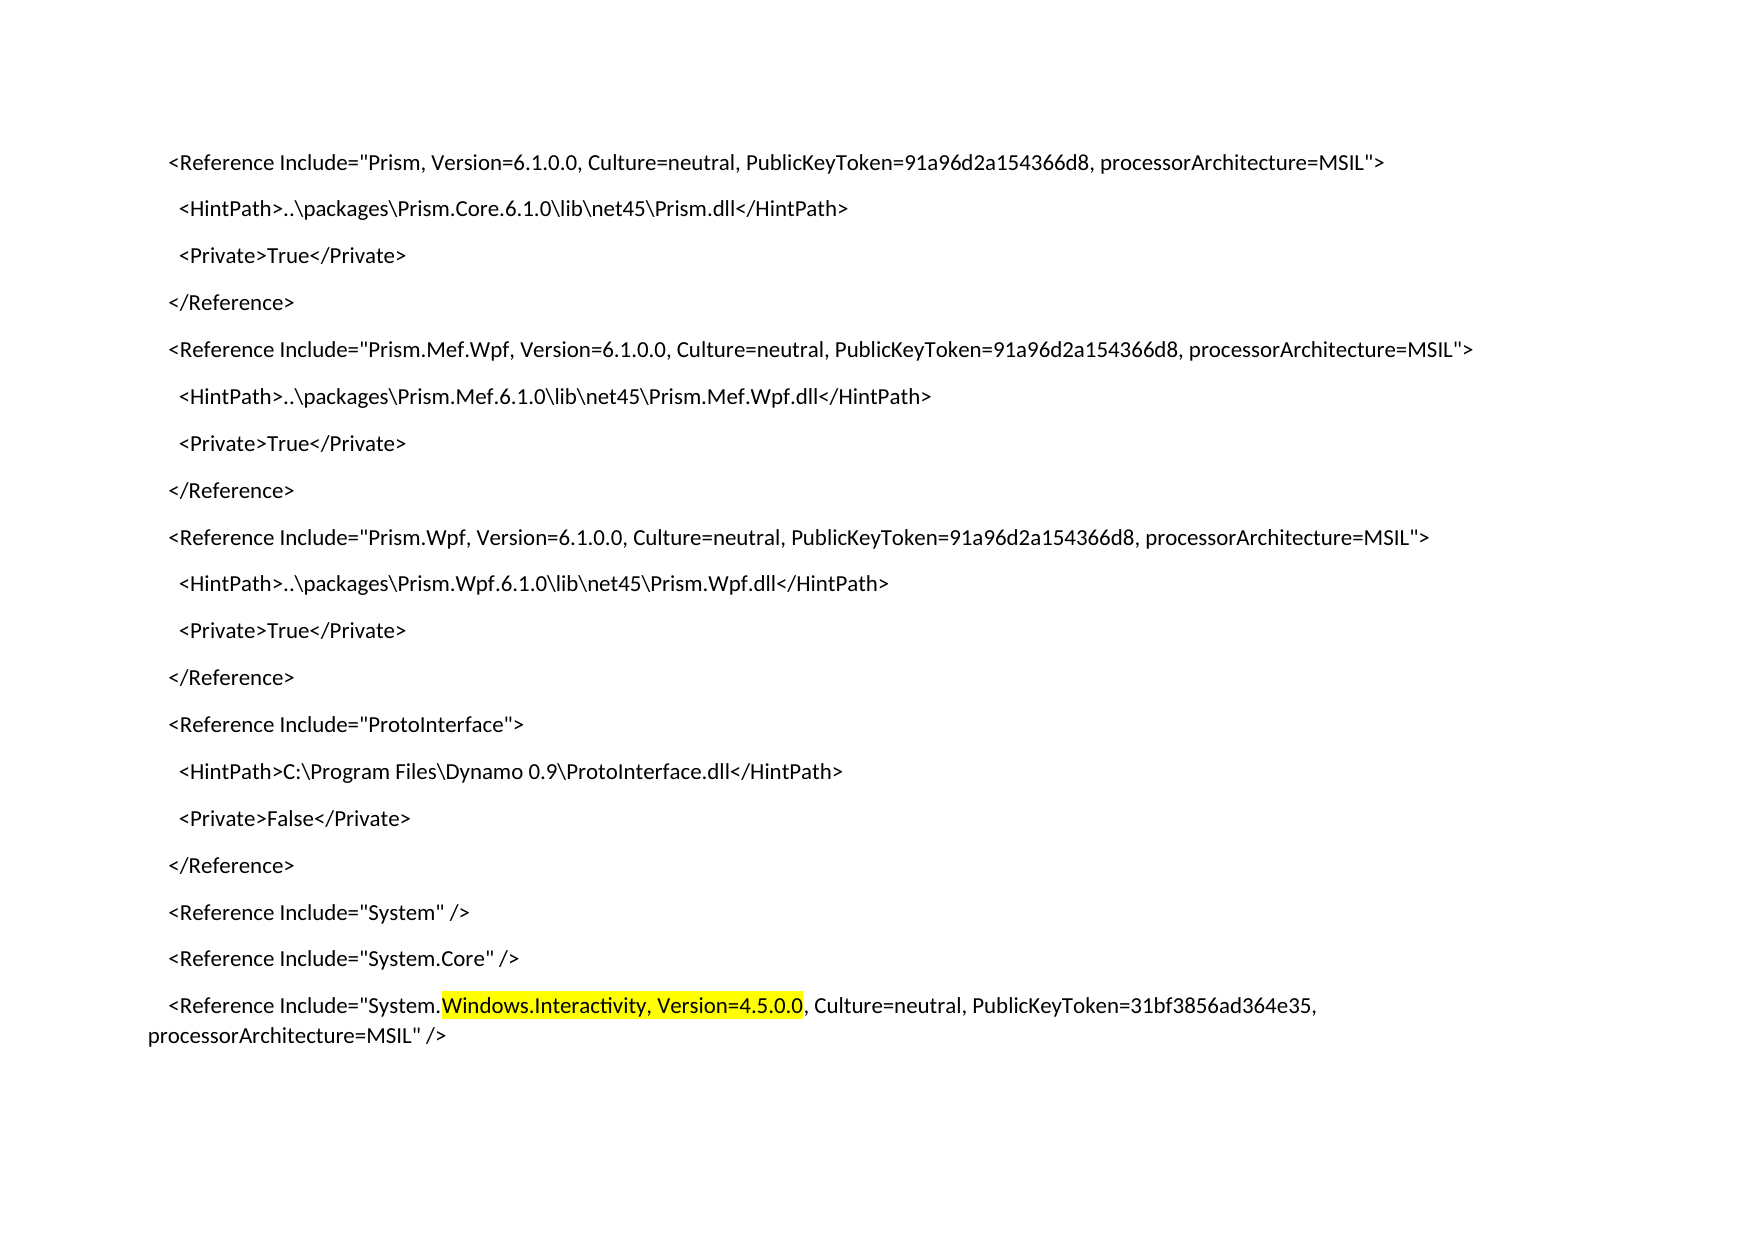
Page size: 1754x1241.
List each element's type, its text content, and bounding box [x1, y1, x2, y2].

text <HintPath>..\packages\Prism.Wpf.6.1.0\lib\net45\Prism.Wpf.dll</HintPath> [148, 569, 1606, 597]
text <HintPath>..\packages\Prism.Core.6.1.0\lib\net45\Prism.dll</HintPath> [148, 194, 1606, 222]
text </Reference> [148, 476, 1606, 504]
text <Reference Include="Prism, Version=6.1.0.0, Culture=neutral, PublicKeyToken=91a96d2a154366d8, processorArchitecture=MSIL"> [148, 148, 1606, 176]
text </Reference> [148, 851, 1606, 879]
text </Reference> [148, 288, 1606, 316]
text <Reference Include="System.Core" /> [148, 944, 1606, 972]
text <Reference Include="ProtoInterface"> [148, 710, 1606, 738]
text <Reference Include="Prism.Wpf, Version=6.1.0.0, Culture=neutral, PublicKeyToken=91a96d2a154366d8, processorArchitecture=MSIL"> [148, 523, 1606, 551]
text <Reference Include="System.Windows.Interactivity, Version=4.5.0.0, Culture=neutral, PublicKeyToken=31bf3856ad364e35, processorArchitecture=MSIL" /> [148, 991, 1606, 1049]
text <Reference Include="System" /> [148, 898, 1606, 926]
text <Private>False</Private> [148, 804, 1606, 832]
text <HintPath>..\packages\Prism.Mef.6.1.0\lib\net45\Prism.Mef.Wpf.dll</HintPath> [148, 382, 1606, 410]
text <Private>True</Private> [148, 241, 1606, 269]
text <Private>True</Private> [148, 616, 1606, 644]
text <Private>True</Private> [148, 429, 1606, 457]
text </Reference> [148, 663, 1606, 691]
text <HintPath>C:\Program Files\Dynamo 0.9\ProtoInterface.dll</HintPath> [148, 757, 1606, 785]
text <Reference Include="Prism.Mef.Wpf, Version=6.1.0.0, Culture=neutral, PublicKeyToken=91a96d2a154366d8, processorArchitecture=MSIL"> [148, 335, 1606, 363]
